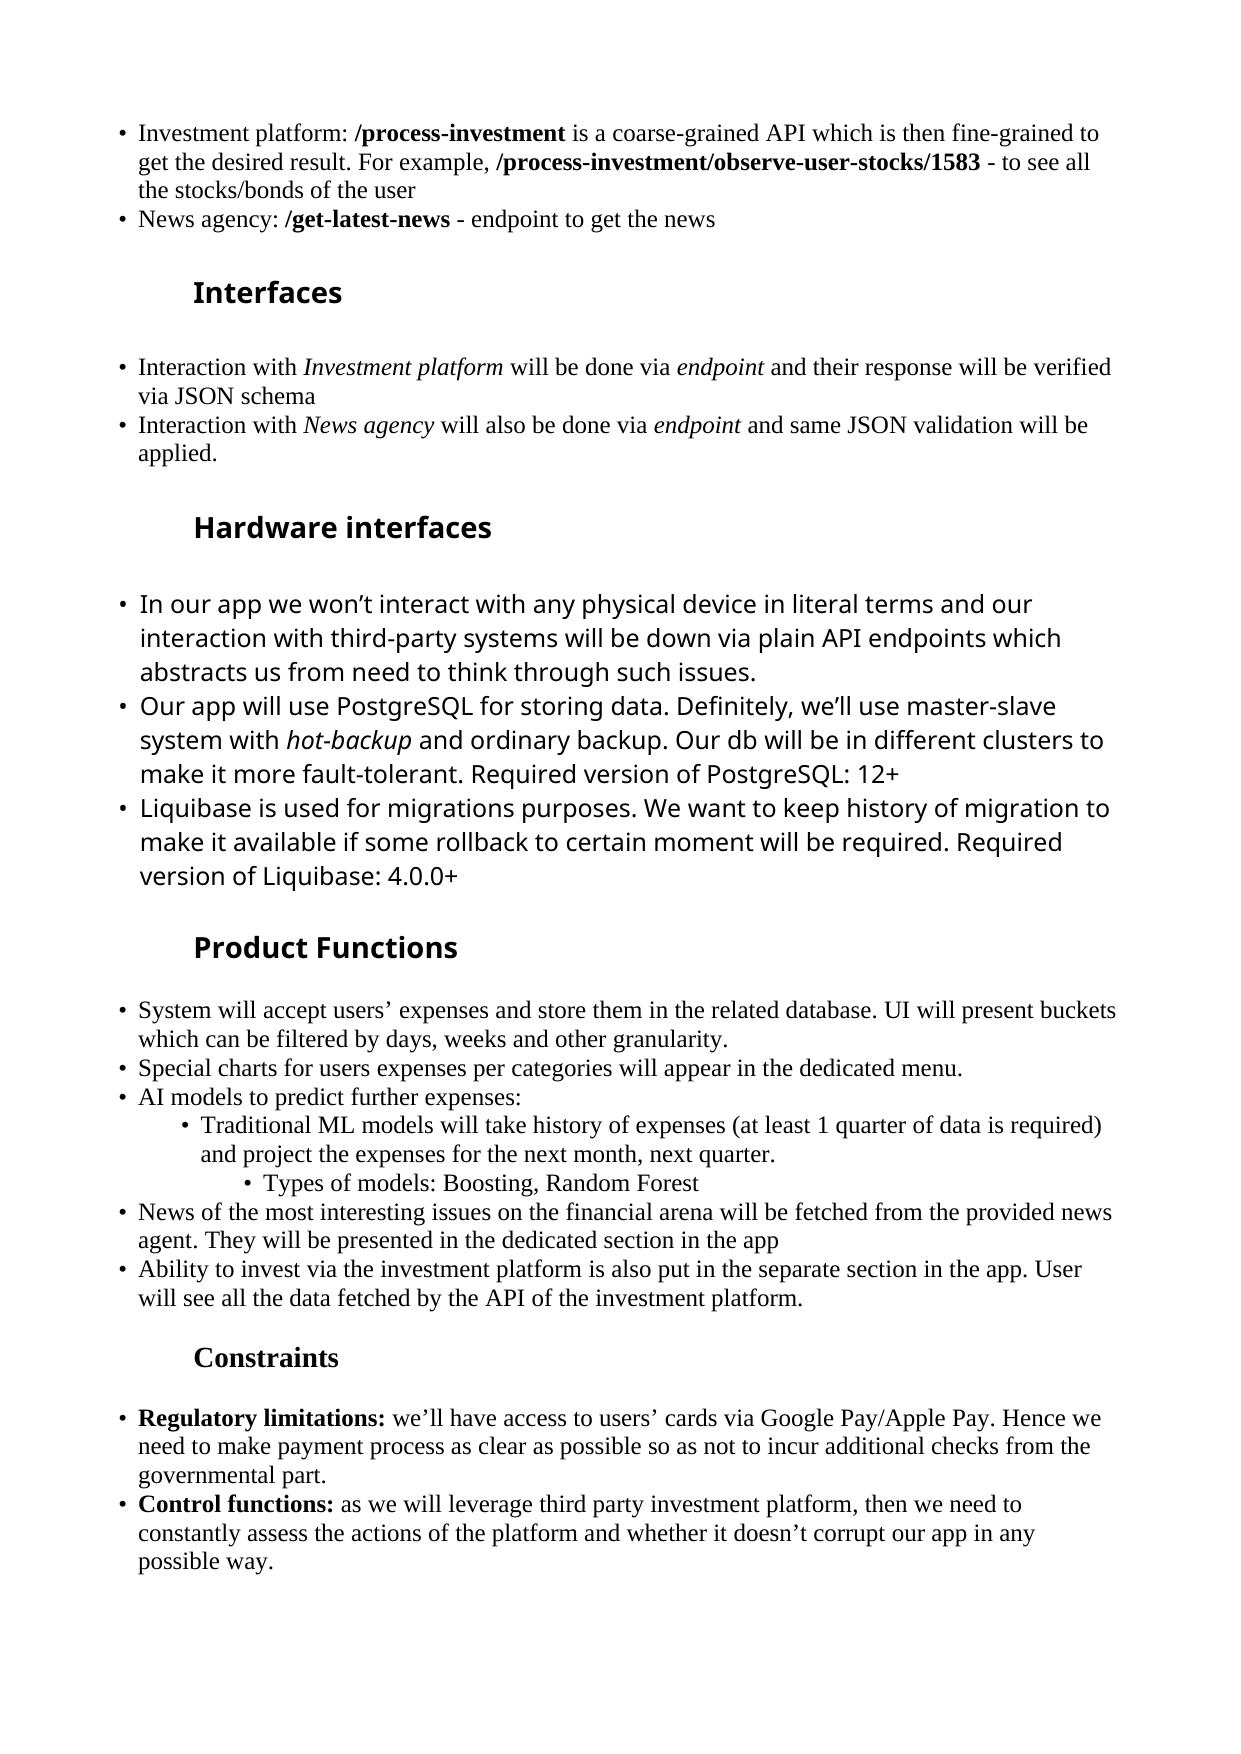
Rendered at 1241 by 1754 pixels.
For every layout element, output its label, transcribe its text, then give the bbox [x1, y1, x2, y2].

list Interaction with Investment platform will be done via endpoint and their response will be verified via JSON schema [118, 352, 1122, 410]
list News of the most interesting issues on the financial arena will be fetched from the provided news agent. They will be presented in the dedicated section in the app [118, 1197, 1122, 1254]
list Regulatory limitations: we’ll have access to users’ cards via Google Pay/Apple Pay. Hence we need to make payment process as clear as possible so as not to incur additional checks from the governmental part. [118, 1403, 1122, 1489]
list In our app we won’t interact with any physical device in literal terms and our interaction with third-party systems will be down via plain API endpoints which abstracts us from need to think through such issues. [118, 586, 1122, 688]
list Investment platform: /process-investment is a coarse-grained API which is then fine-grained to get the desired result. For example, /process-investment/observe-user-stocks/1583 - to see all the stocks/bonds of the user [118, 118, 1122, 204]
text Hardware interfaces [118, 507, 1122, 547]
text Interfaces [118, 273, 1122, 312]
list News agency: /get-latest-news - endpoint to get the news [118, 204, 1122, 233]
text Product Functions [118, 927, 1122, 967]
list Our app will use PostgreSQL for storing data. Definitely, we’ll use master-slave system with hot-backup and ordinary backup. Our db will be in different clusters to make it more fault-tolerant. Required version of PostgreSQL: 12+ [118, 688, 1122, 791]
list AI models to predict further expenses: [118, 1082, 1122, 1110]
list Special charts for users expenses per categories will appear in the dedicated menu. [118, 1053, 1122, 1082]
list Liquibase is used for migrations purposes. We want to keep history of migration to make it available if some rollback to certain moment will be required. Required version of Liquibase: 4.0.0+ [118, 791, 1122, 893]
list Traditional ML models will take history of expenses (at least 1 quarter of data is required) and project the expenses for the next month, next quarter. [181, 1110, 1122, 1168]
list Ability to invest via the investment platform is also put in the separate section in the app. User will see all the data fetched by the API of the investment platform. [118, 1254, 1122, 1312]
list System will accept users’ expenses and store them in the related database. UI will present buckets which can be filtered by days, weeks and other granularity. [118, 995, 1122, 1053]
list Types of models: Boosting, Random Forest [243, 1168, 1122, 1197]
list Control functions: as we will leverage third party investment platform, then we need to constantly assess the actions of the platform and whether it doesn’t corrupt our app in any possible way. [118, 1489, 1122, 1575]
list Interaction with News agency will also be done via endpoint and same JSON validation will be applied. [118, 410, 1122, 467]
text Constraints [118, 1340, 1122, 1374]
